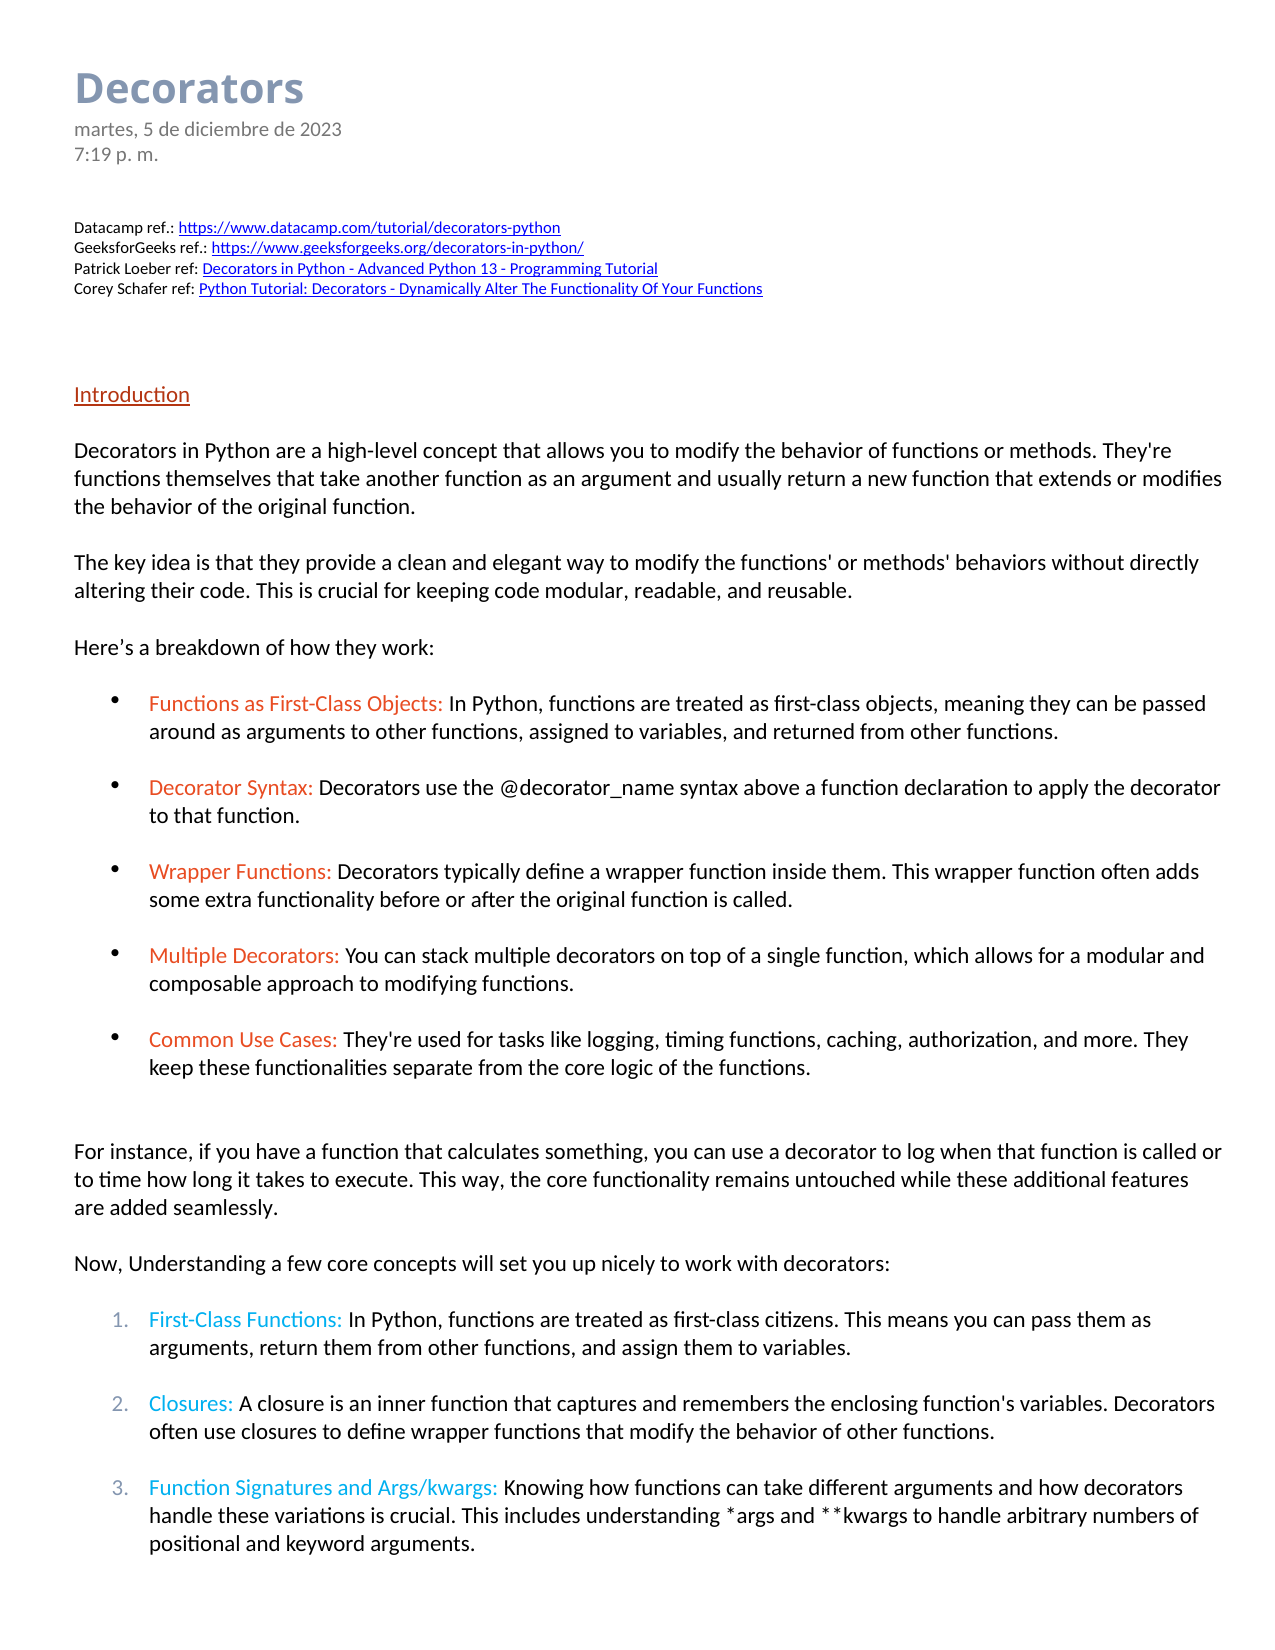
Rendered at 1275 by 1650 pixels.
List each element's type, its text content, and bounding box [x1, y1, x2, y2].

text martes, 5 de diciembre de 2023 [74, 116, 1226, 141]
list Function Signatures and Args/kwargs: Knowing how functions can take different arguments and how decorators handle these variations is crucial. This includes understanding *args and **kwargs to handle arbitrary numbers of positional and keyword arguments. [111, 1473, 1226, 1558]
text For instance, if you have a function that calculates something, you can use a decorator to log when that function is called or to time how long it takes to execute. This way, the core functionality remains untouched while these additional features are added seamlessly. [74, 1137, 1226, 1221]
list Common Use Cases: They're used for tasks like logging, timing functions, caching, authorization, and more. They keep these functionalities separate from the core logic of the functions. [111, 1025, 1226, 1081]
text Decorators [74, 59, 1226, 116]
text Corey Schafer ref: Python Tutorial: Decorators - Dynamically Alter The Functionality Of Your Functions [74, 278, 1226, 299]
text Patrick Loeber ref: Decorators in Python - Advanced Python 13 - Programming Tutorial [74, 258, 1226, 278]
text Decorators in Python are a high-level concept that allows you to modify the behavior of functions or methods. They're functions themselves that take another function as an argument and usually return a new function that extends or modifies the behavior of the original function. [74, 436, 1226, 520]
text GeeksforGeeks ref.: https://www.geeksforgeeks.org/decorators-in-python/ [74, 238, 1226, 258]
text Datacamp ref.: https://www.datacamp.com/tutorial/decorators-python [74, 217, 1226, 238]
text 7:19 p. m. [74, 141, 1226, 167]
text Introduction [74, 380, 1226, 408]
text Here’s a breakdown of how they work: [74, 633, 1226, 661]
list Wrapper Functions: Decorators typically define a wrapper function inside them. This wrapper function often adds some extra functionality before or after the original function is called. [111, 857, 1226, 913]
list Closures: A closure is an inner function that captures and remembers the enclosing function's variables. Decorators often use closures to define wrapper functions that modify the behavior of other functions. [111, 1389, 1226, 1446]
list Decorator Syntax: Decorators use the @decorator_name syntax above a function declaration to apply the decorator to that function. [111, 773, 1226, 829]
list Multiple Decorators: You can stack multiple decorators on top of a single function, which allows for a modular and composable approach to modifying functions. [111, 941, 1226, 997]
text The key idea is that they provide a clean and elegant way to modify the functions' or methods' behaviors without directly altering their code. This is crucial for keeping code modular, readable, and reusable. [74, 548, 1226, 604]
list Functions as First-Class Objects: In Python, functions are treated as first-class objects, meaning they can be passed around as arguments to other functions, assigned to variables, and returned from other functions. [111, 689, 1226, 745]
list First-Class Functions: In Python, functions are treated as first-class citizens. This means you can pass them as arguments, return them from other functions, and assign them to variables. [111, 1305, 1226, 1361]
text Now, Understanding a few core concepts will set you up nicely to work with decorators: [74, 1249, 1226, 1277]
